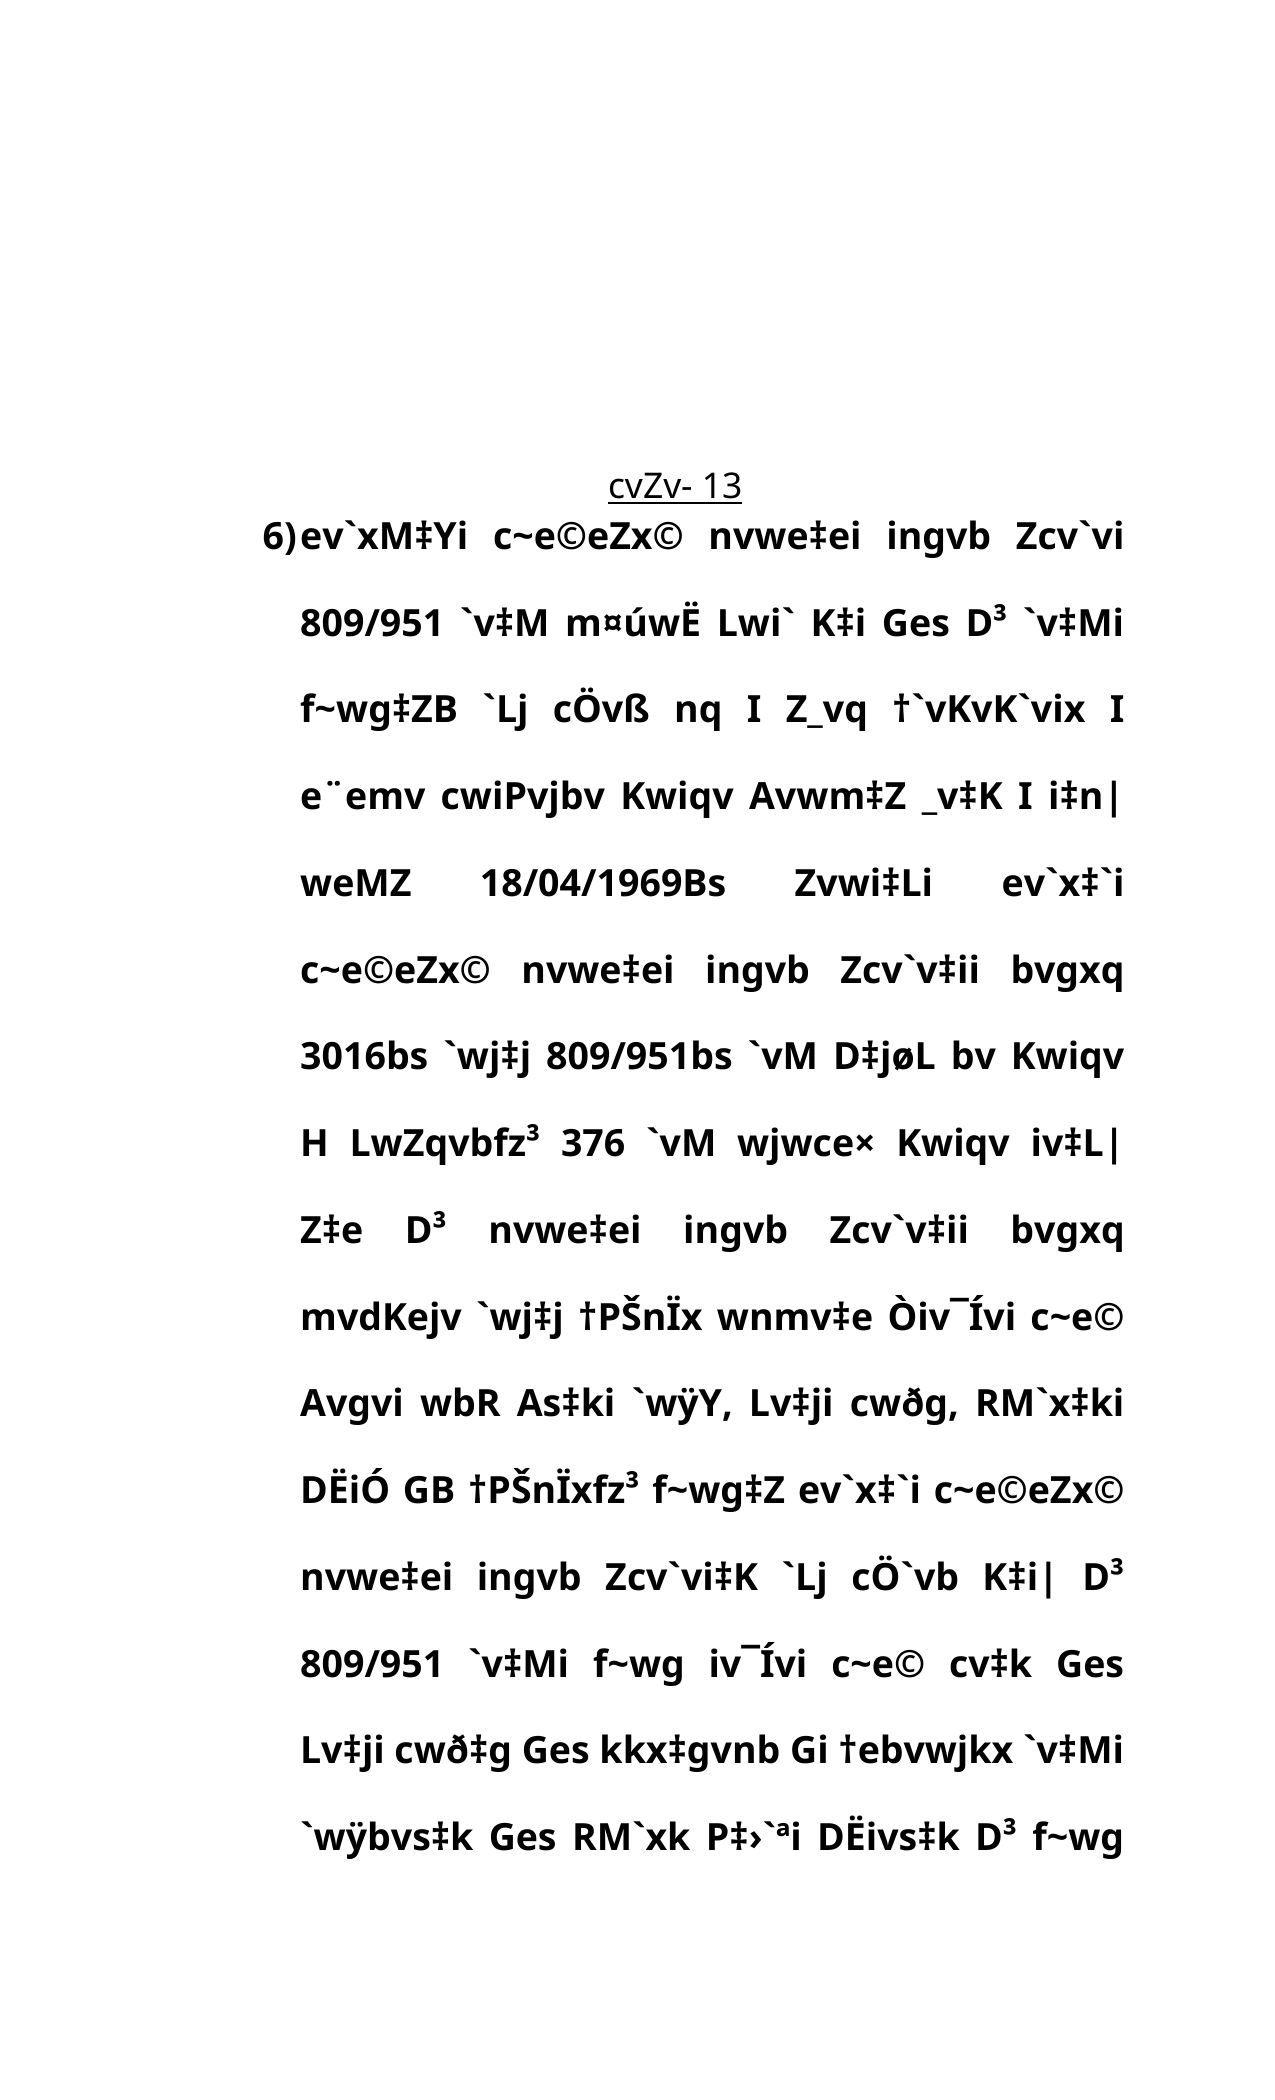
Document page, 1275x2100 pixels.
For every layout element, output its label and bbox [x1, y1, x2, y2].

list [262, 509, 1125, 1862]
